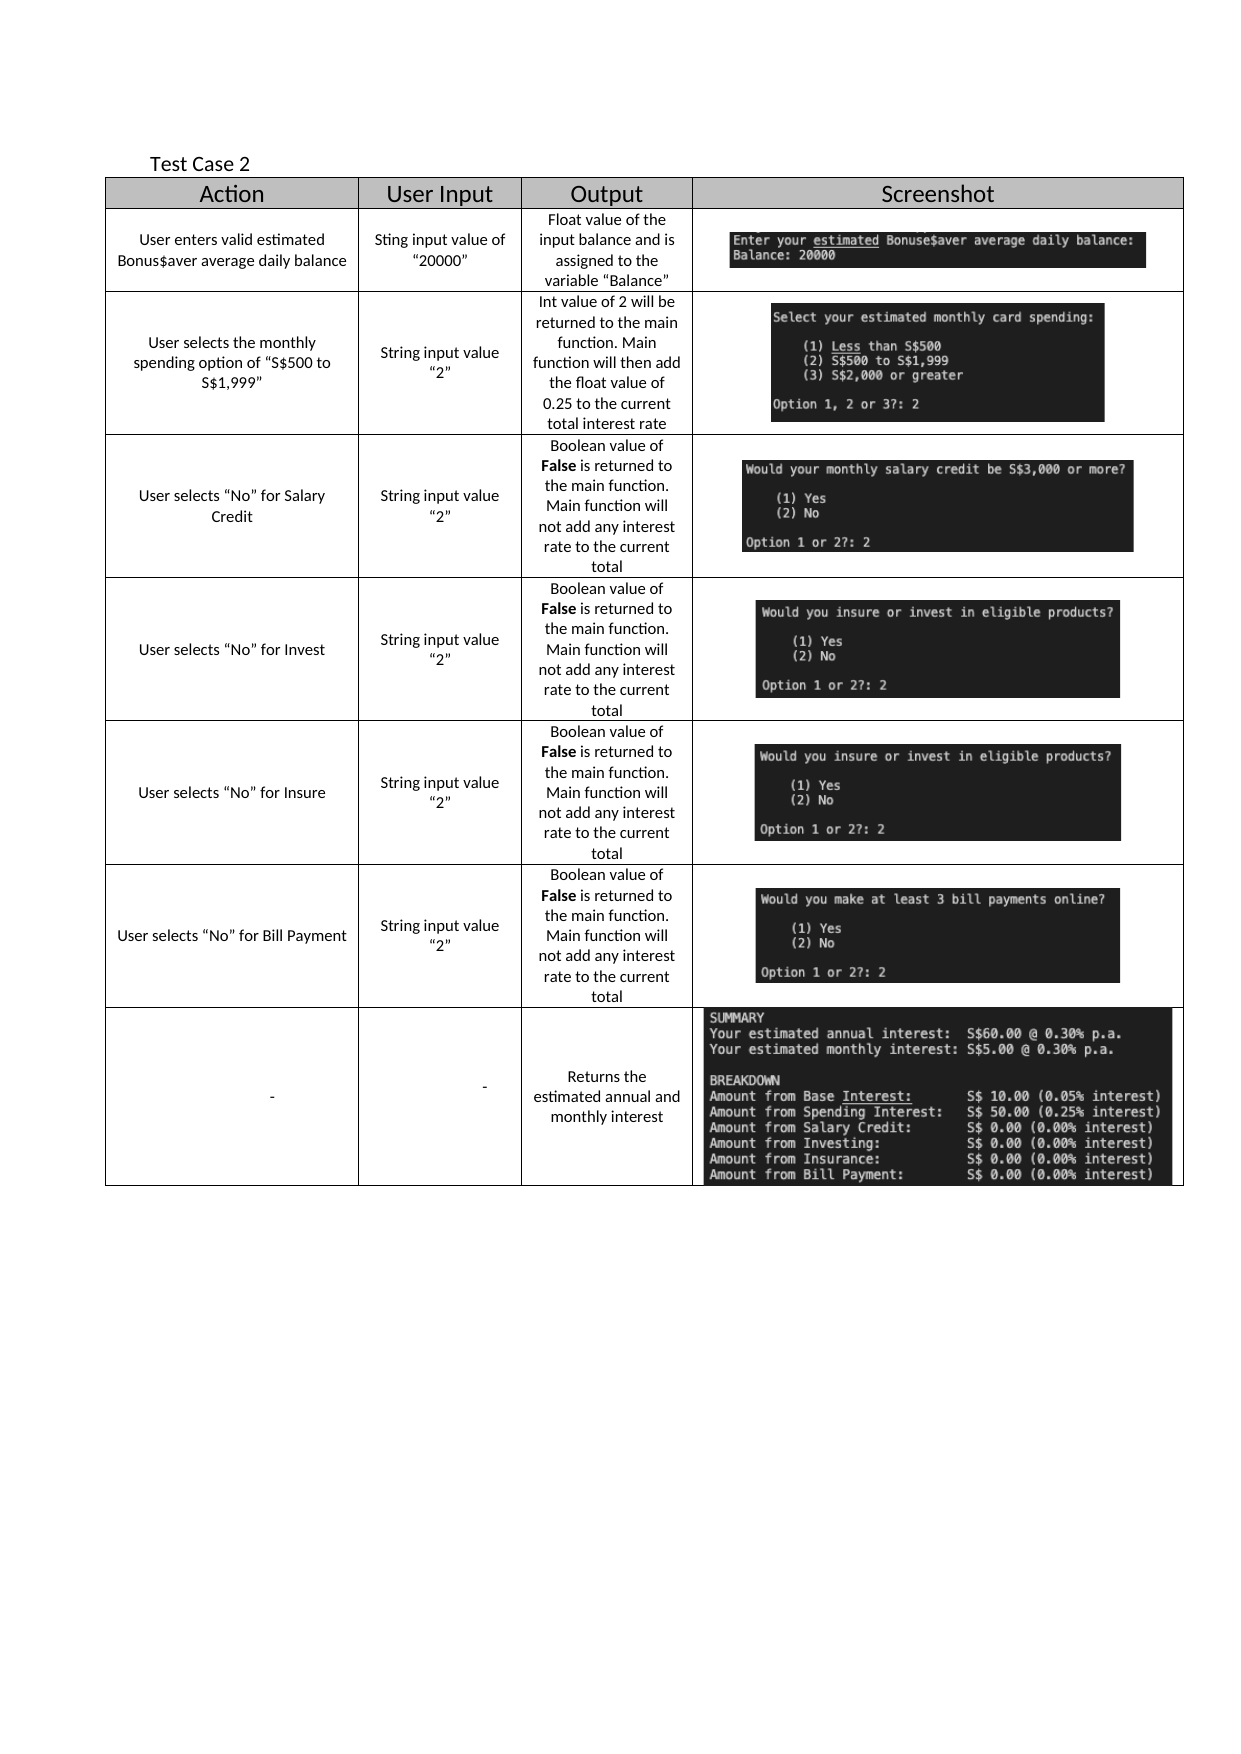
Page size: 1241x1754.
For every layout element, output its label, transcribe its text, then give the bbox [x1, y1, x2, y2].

table_cell User selects “No” for Invest [106, 578, 358, 720]
picture [703, 1007, 1173, 1186]
table_cell String input value “2” [359, 292, 521, 434]
table_cell String input value “2” [359, 721, 521, 863]
table_header Output [522, 178, 692, 208]
table_cell Boolean value of False is returned to the main function. Main function will not add any interest rate to the current total [522, 865, 692, 1007]
table_cell [693, 865, 1183, 1007]
table_cell User selects “No” for Bill Payment [106, 865, 358, 1007]
table_cell [693, 209, 1183, 291]
table_cell [359, 1008, 521, 1185]
table_cell User selects “No” for Insure [106, 721, 358, 863]
picture [771, 303, 1105, 422]
table_cell Boolean value of False is returned to the main function. Main function will not add any interest rate to the current total [522, 435, 692, 577]
picture [729, 232, 1147, 268]
picture [755, 888, 1121, 983]
picture [755, 600, 1121, 698]
table_cell [693, 721, 1183, 863]
picture [742, 460, 1134, 552]
table_cell User selects “No” for Salary Credit [106, 435, 358, 577]
table_cell User enters valid estimated Bonus$aver average daily balance [106, 209, 358, 291]
table_cell [693, 292, 1183, 434]
table_cell [106, 1008, 358, 1185]
table_cell Float value of the input balance and is assigned to the variable “Balance” [522, 209, 692, 291]
table_cell [693, 435, 1183, 577]
table_cell Boolean value of False is returned to the main function. Main function will not add any interest rate to the current total [522, 578, 692, 720]
table_cell [693, 1008, 703, 1185]
table_cell Int value of 2 will be returned to the main function. Main function will then add the float value of 0.25 to the current total interest rate [522, 292, 692, 434]
table_cell String input value “2” [359, 578, 521, 720]
table_header Action [106, 178, 358, 208]
table_cell String input value “2” [359, 435, 521, 577]
table_cell Boolean value of False is returned to the main function. Main function will not add any interest rate to the current total [522, 721, 692, 863]
table_cell Sting input value of “20000” [359, 209, 521, 291]
picture [754, 744, 1122, 841]
table_header User Input [359, 178, 521, 208]
table_cell String input value “2” [359, 865, 521, 1007]
table_cell [693, 578, 1183, 720]
table_header Screenshot [693, 178, 1183, 208]
table_cell User selects the monthly spending option of “S$500 to S$1,999” [106, 292, 358, 434]
table_cell Returns the estimated annual and monthly interest [522, 1008, 692, 1185]
list Test Case 2 [150, 150, 1090, 177]
table_cell [1173, 1008, 1183, 1185]
